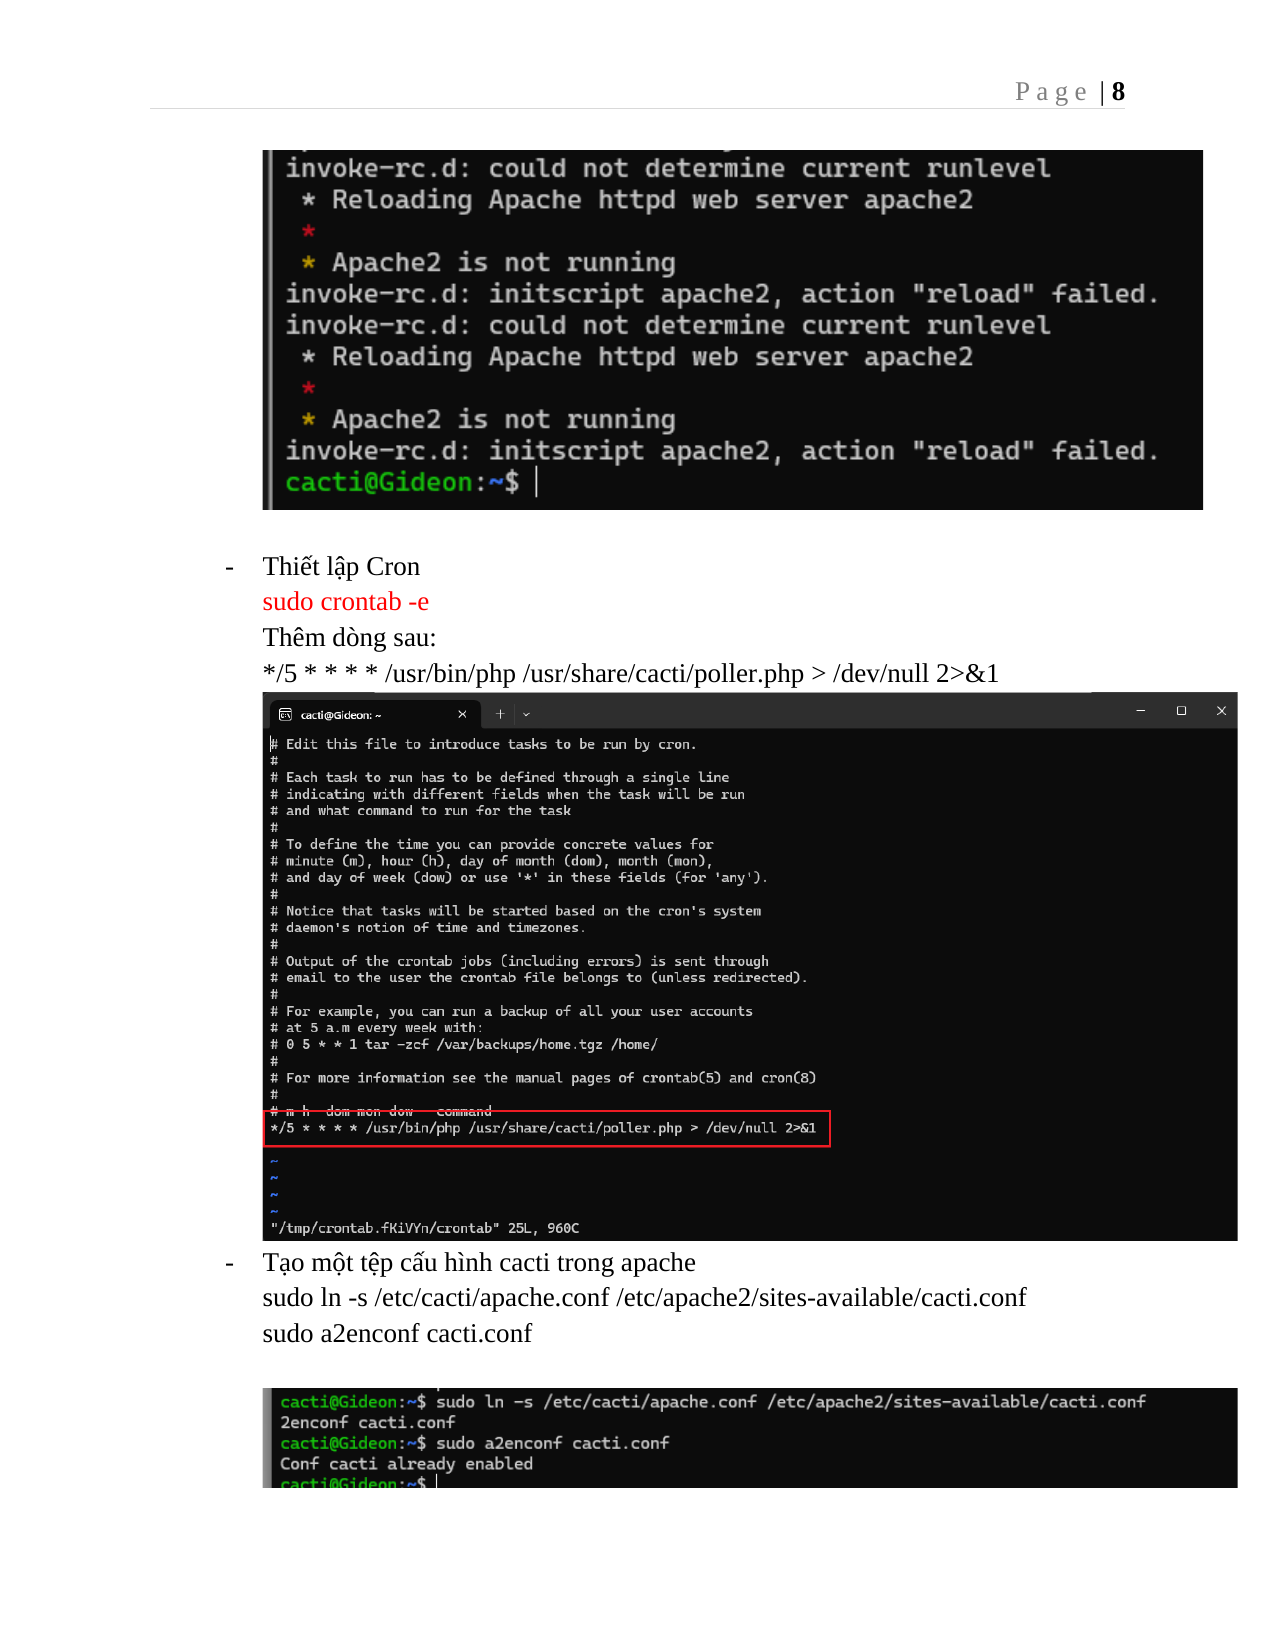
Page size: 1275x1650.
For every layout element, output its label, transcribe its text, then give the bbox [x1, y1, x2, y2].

list sudo crontab -e [262, 585, 1125, 617]
picture [262, 150, 1204, 510]
list sudo ln -s /etc/cacti/apache.conf /etc/apache2/sites-available/cacti.conf [262, 1281, 1125, 1312]
list Thiết lập Cron [225, 550, 1125, 581]
picture [262, 692, 1238, 1241]
picture [262, 1388, 1238, 1488]
list Tạo một tệp cấu hình cacti trong apache [225, 1246, 1125, 1277]
list Thêm dòng sau: [262, 621, 1125, 652]
list */5 * * * * /usr/bin/php /usr/share/cacti/poller.php > /dev/null 2>&1 [262, 657, 1125, 688]
list sudo a2enconf cacti.conf [262, 1317, 1125, 1348]
